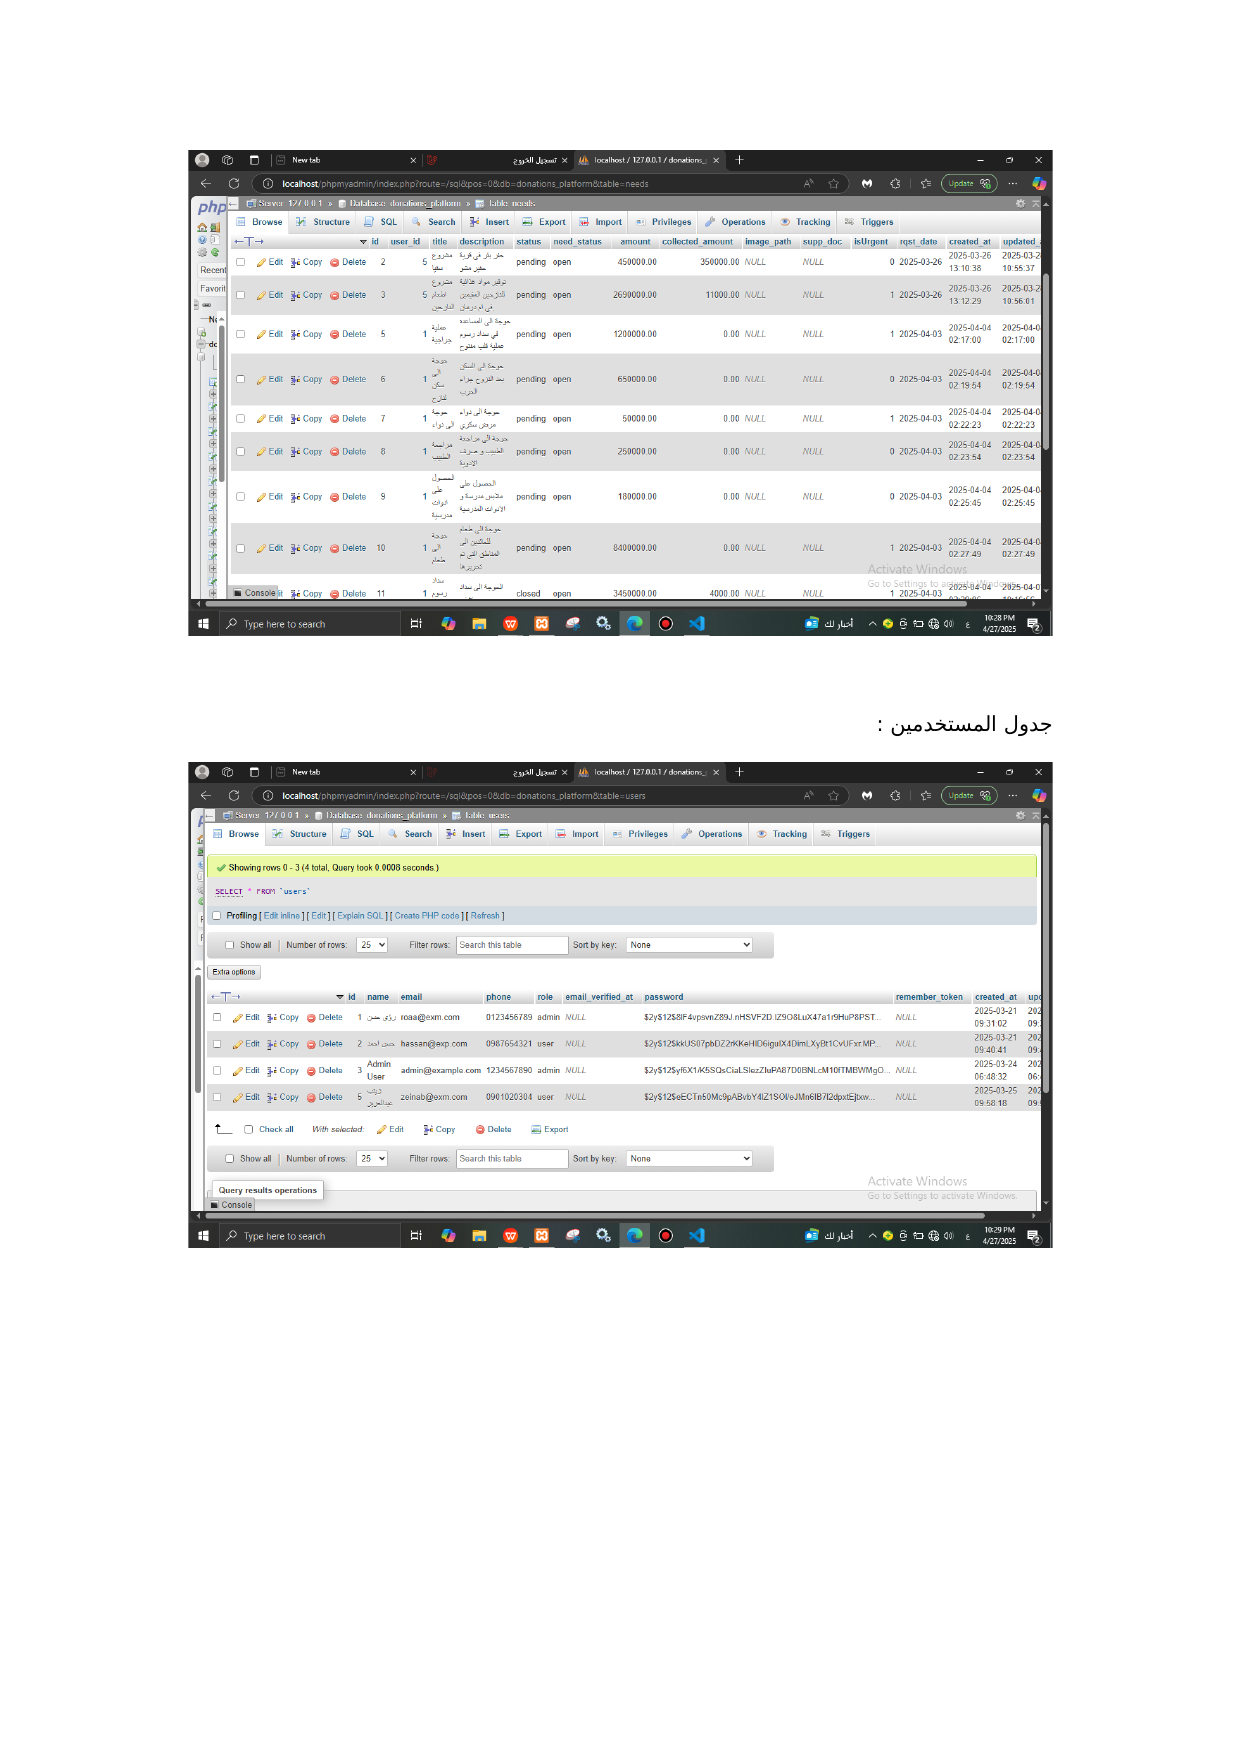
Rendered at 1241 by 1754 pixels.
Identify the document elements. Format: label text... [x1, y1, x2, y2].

text جدول المستخدمين : [187, 712, 1053, 737]
picture [188, 150, 1053, 636]
picture [188, 762, 1053, 1248]
